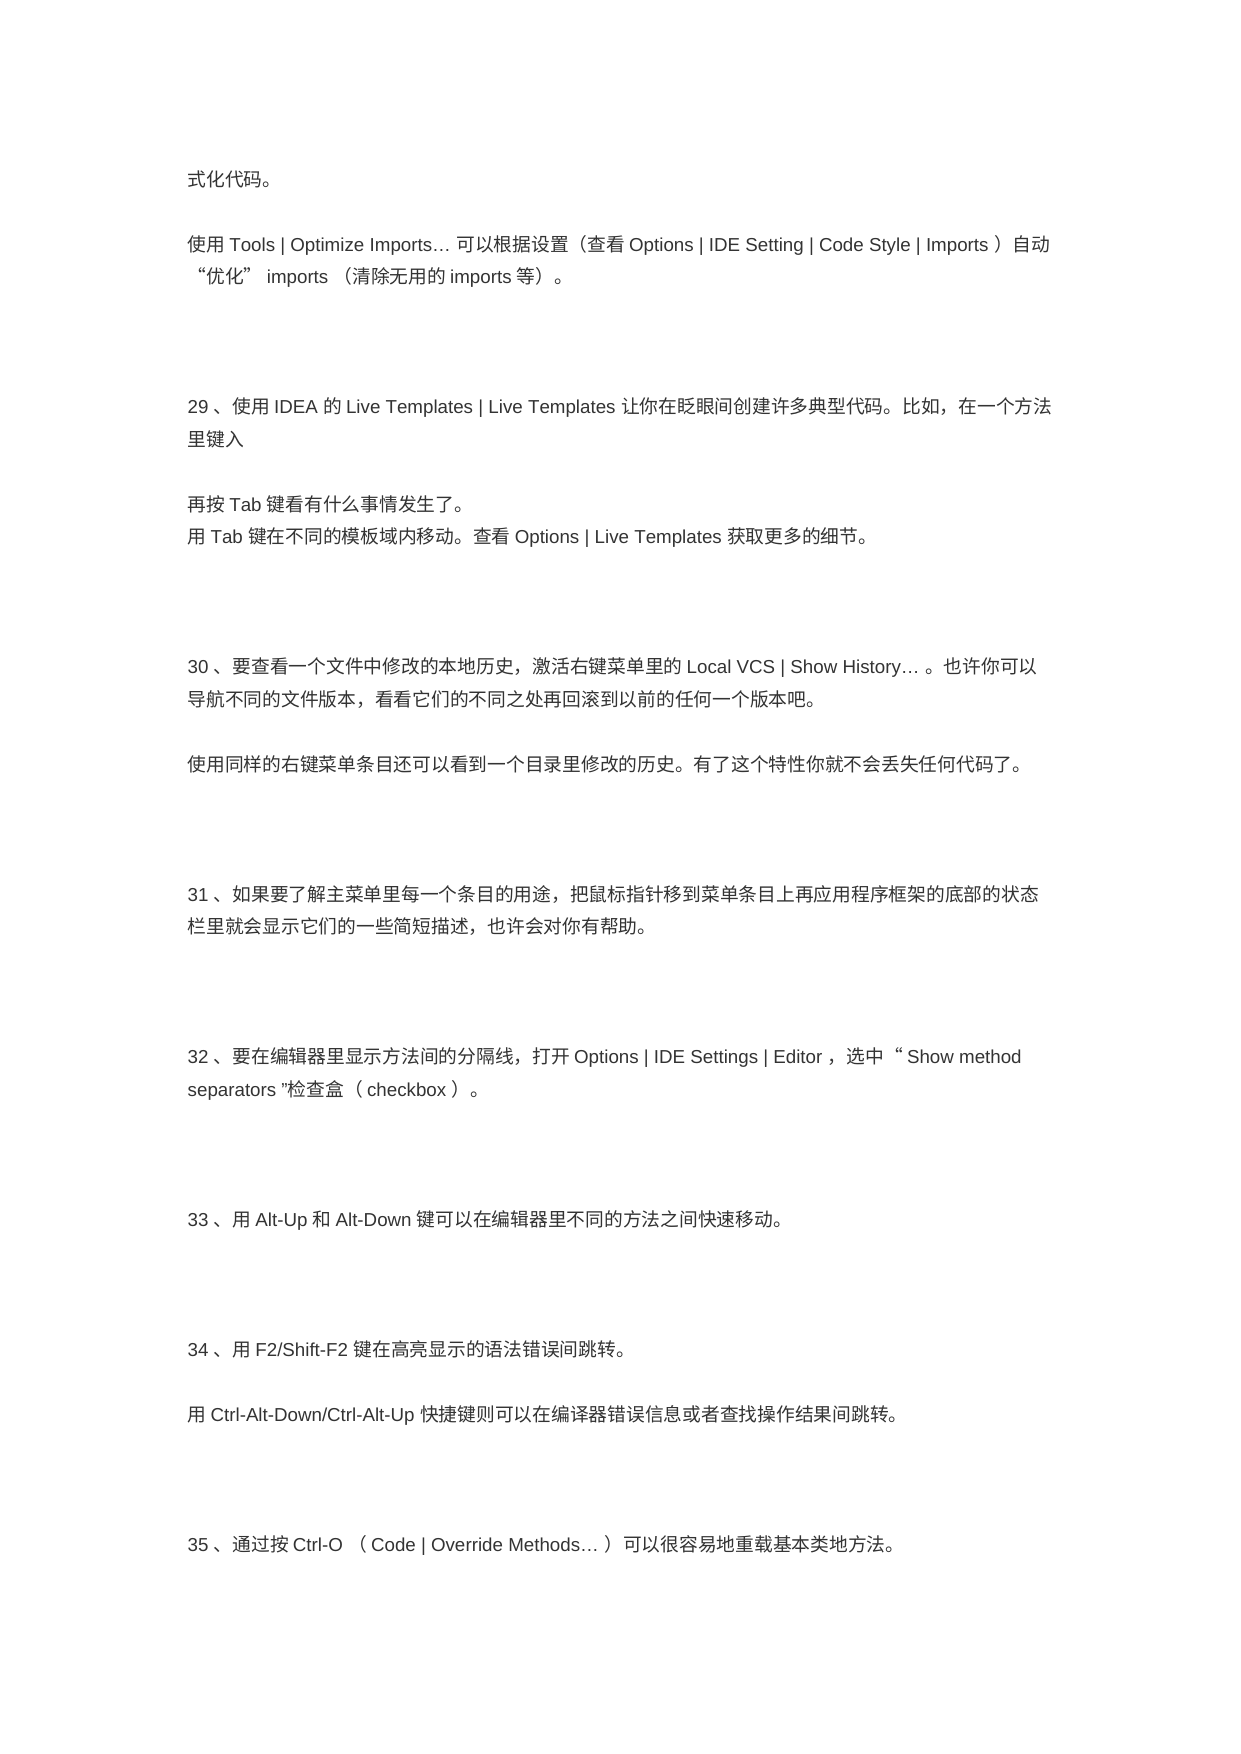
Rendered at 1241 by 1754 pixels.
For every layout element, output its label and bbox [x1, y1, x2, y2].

text [187, 162, 1053, 1559]
